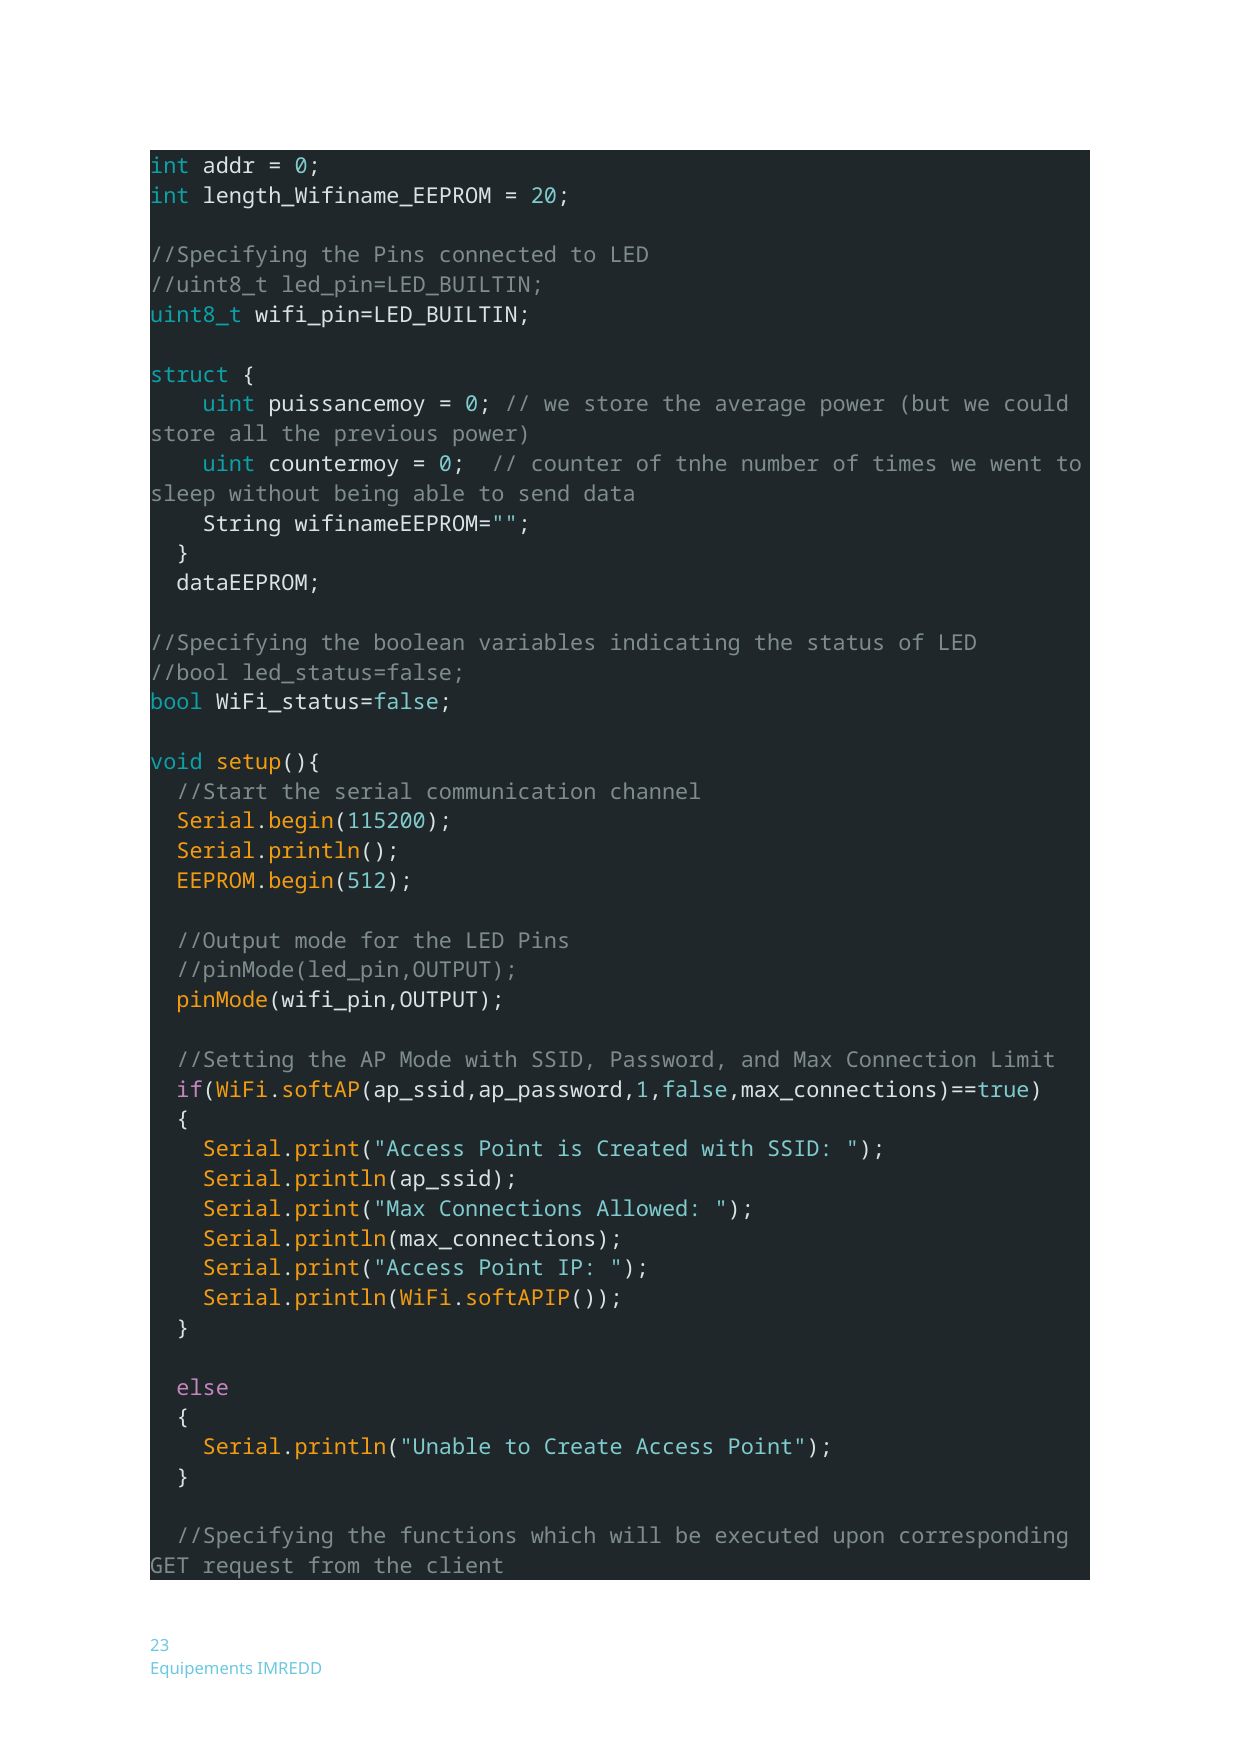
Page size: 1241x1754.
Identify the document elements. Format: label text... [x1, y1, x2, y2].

text bool WiFi_status=false; [150, 686, 1090, 716]
text //Specifying the boolean variables indicating the status of LED [150, 627, 1090, 656]
text } [150, 1461, 1090, 1491]
text //Setting the AP Mode with SSID, Password, and Max Connection Limit [150, 1044, 1090, 1073]
text //uint8_t led_pin=LED_BUILTIN; [150, 269, 1090, 299]
text Serial.println(WiFi.softAPIP()); [150, 1282, 1090, 1312]
text uint puissancemoy = 0; // we store the average power (but we could store all the previous power) [150, 388, 1090, 448]
text //Specifying the Pins connected to LED [150, 239, 1090, 269]
text Serial.print("Access Point is Created with SSID: "); [150, 1133, 1090, 1163]
text } [150, 537, 1090, 567]
text uint8_t wifi_pin=LED_BUILTIN; [150, 299, 1090, 329]
text //Output mode for the LED Pins [150, 924, 1090, 954]
text //Specifying the functions which will be executed upon corresponding GET request from the client [150, 1520, 1090, 1580]
text { [150, 1401, 1090, 1431]
text String wifinameEEPROM=""; [150, 507, 1090, 537]
text void setup(){ [150, 746, 1090, 776]
text pinMode(wifi_pin,OUTPUT); [150, 984, 1090, 1014]
text dataEEPROM; [150, 567, 1090, 597]
text Serial.println(max_connections); [150, 1222, 1090, 1252]
text Serial.print("Access Point IP: "); [150, 1252, 1090, 1282]
text int length_Wifiname_EEPROM = 20; [150, 180, 1090, 209]
text uint countermoy = 0; // counter of tnhe number of times we went to sleep without being able to send data [150, 448, 1090, 507]
text if(WiFi.softAP(ap_ssid,ap_password,1,false,max_connections)==true) [150, 1073, 1090, 1103]
text Serial.println(); [150, 835, 1090, 865]
text Serial.println(ap_ssid); [150, 1163, 1090, 1193]
text struct { [150, 358, 1090, 388]
text EEPROM.begin(512); [150, 865, 1090, 895]
text } [150, 1312, 1090, 1342]
text { [150, 1103, 1090, 1133]
text int addr = 0; [150, 150, 1090, 180]
text //pinMode(led_pin,OUTPUT); [150, 954, 1090, 984]
text Serial.begin(115200); [150, 805, 1090, 835]
text Serial.println("Unable to Create Access Point"); [150, 1431, 1090, 1461]
text //Start the serial communication channel [150, 776, 1090, 805]
text Serial.print("Max Connections Allowed: "); [150, 1193, 1090, 1222]
text //bool led_status=false; [150, 656, 1090, 686]
text else [150, 1371, 1090, 1401]
